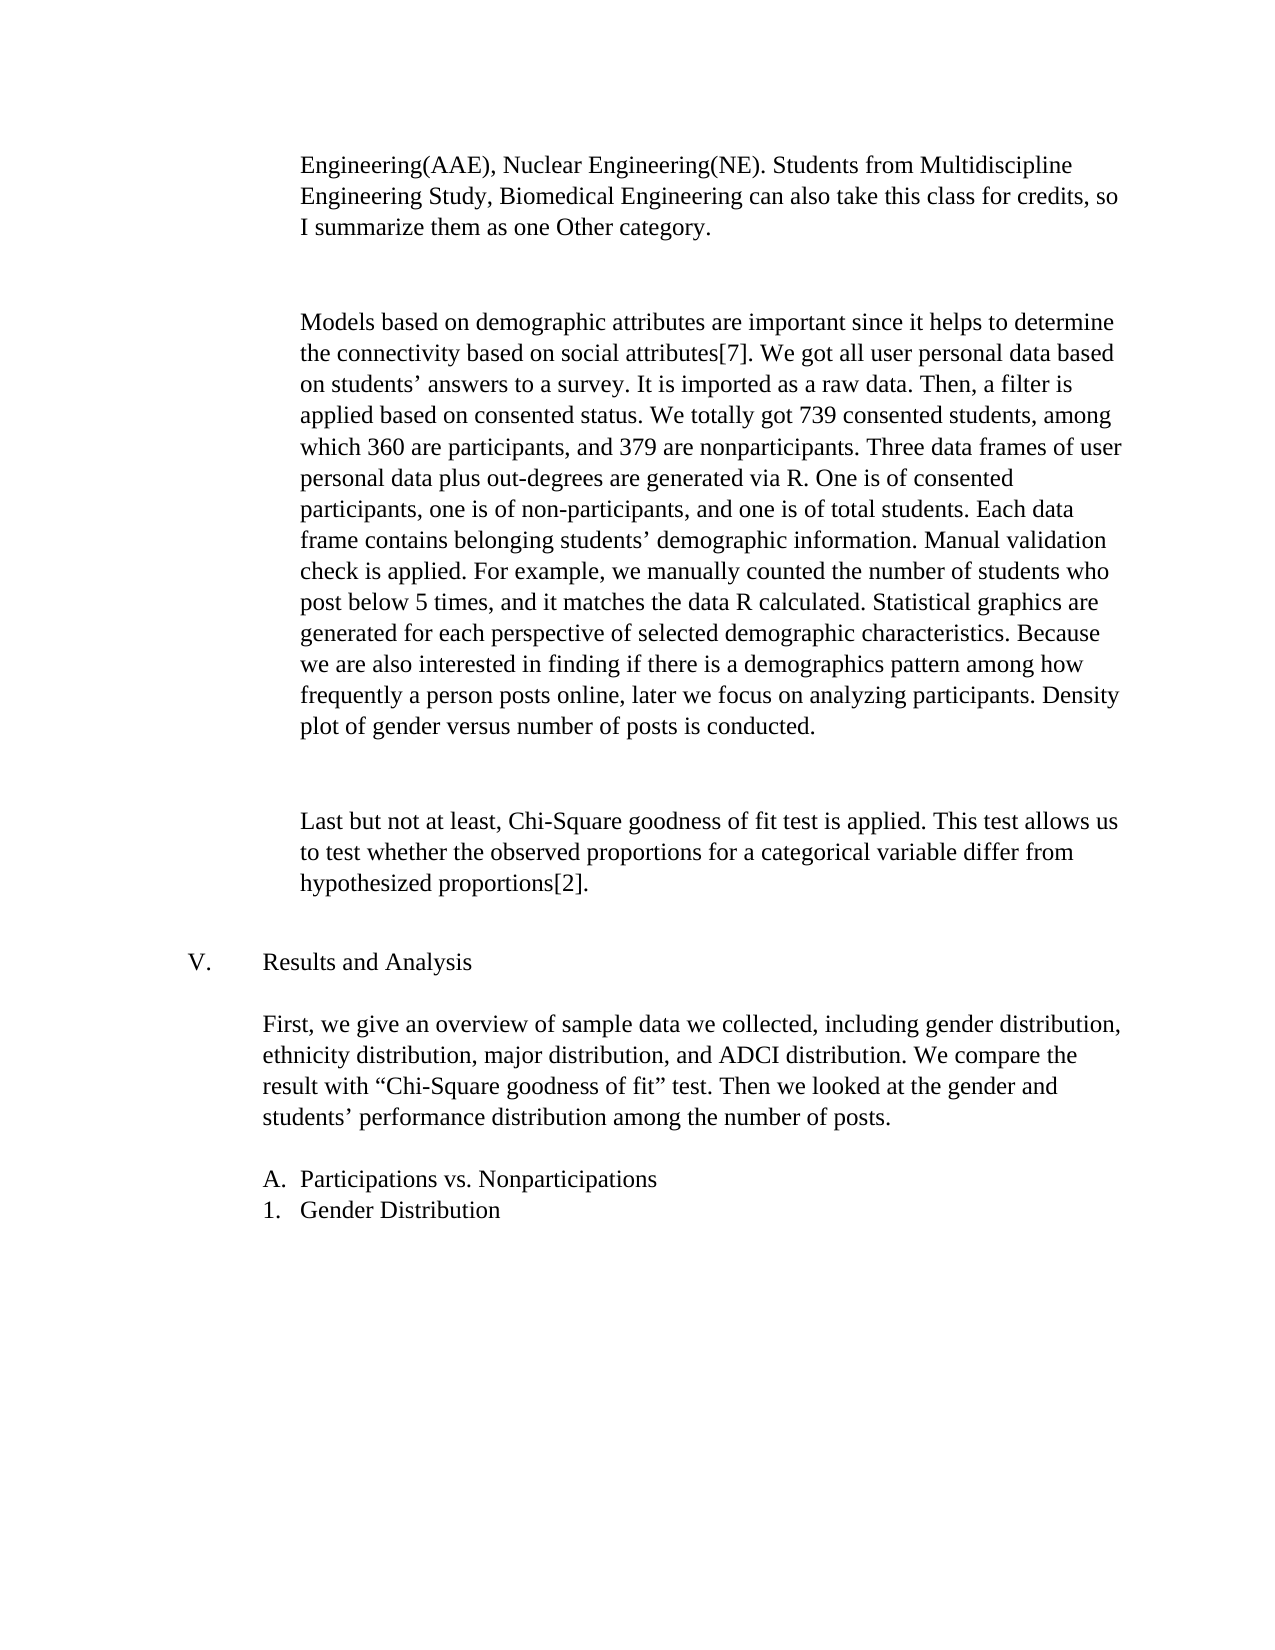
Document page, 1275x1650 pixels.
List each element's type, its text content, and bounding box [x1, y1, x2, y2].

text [300, 150, 1125, 241]
list First, we give an overview of sample data we collected, including gender distribution, ethnicity distribution, major distribution, and ADCI distribution. We compare the result with “Chi-Square goodness of fit” test. Then we looked at the gender and students’ performance distribution among the number of posts. [262, 1009, 1125, 1131]
list Results and Analysis [187, 947, 1125, 976]
list Gender Distribution [262, 1196, 1125, 1224]
text Models based on demographic attributes are important since it helps to determine the connectivity based on social attributes[7]. We got all user personal data based on students’ answers to a survey. It is imported as a raw data. Then, a filter is applied based on consented status. We totally got 739 consented students, among which 360 are participants, and 379 are nonparticipants. Three data frames of user personal data plus out-degrees are generated via R. One is of consented participants, one is of non-participants, and one is of total students. Each data frame contains belonging students’ demographic information. Manual validation check is applied. For example, we manually counted the number of students who post below 5 times, and it matches the data R calculated. Statistical graphics are generated for each perspective of selected demographic characteristics. Because we are also interested in finding if there is a demographics pattern among how frequently a person posts online, later we focus on analyzing participants. Density plot of gender versus number of posts is conducted. [300, 307, 1125, 740]
list Participations vs. Nonparticipations [262, 1164, 1125, 1193]
text Last but not at least, Chi-Square goodness of fit test is applied. This test allows us to test whether the observed proportions for a categorical variable differ from hypothesized proportions[2]. [300, 806, 1125, 897]
